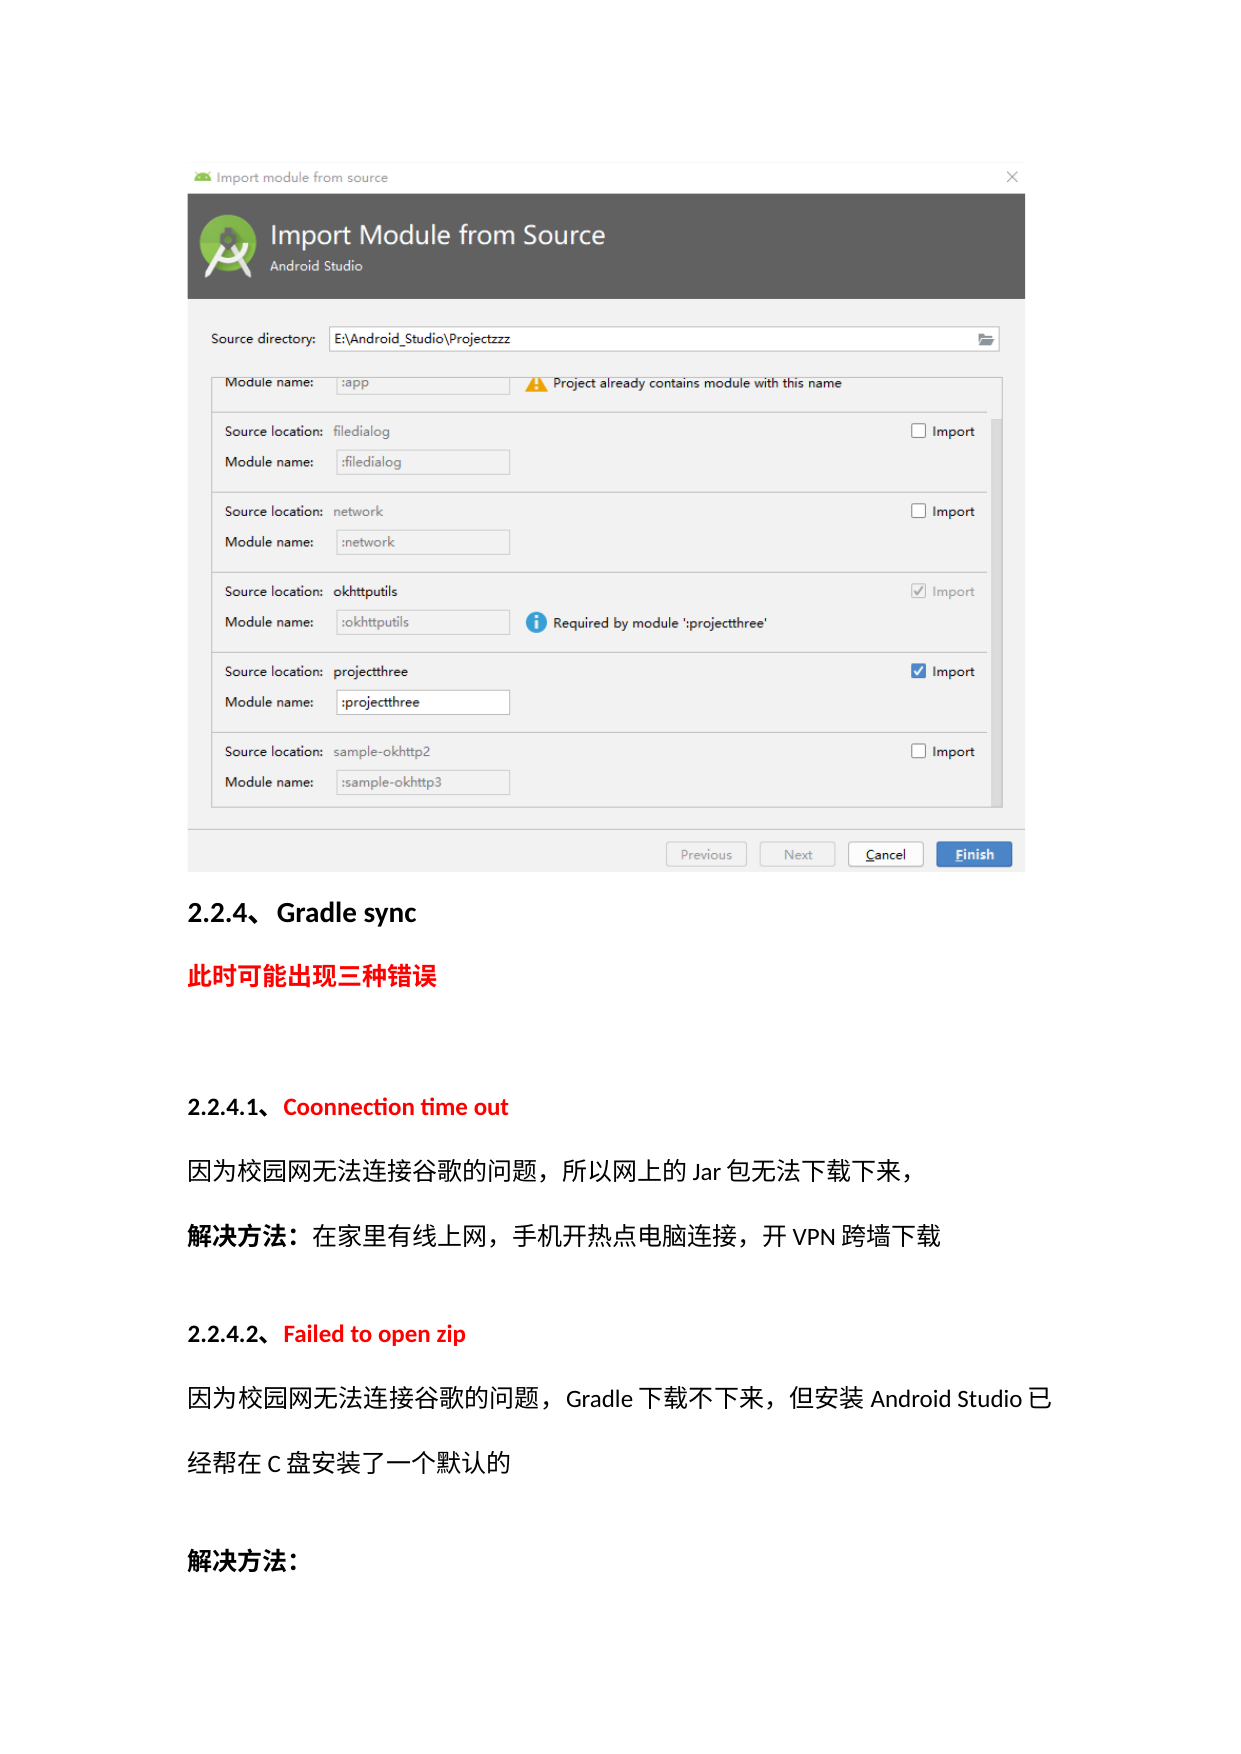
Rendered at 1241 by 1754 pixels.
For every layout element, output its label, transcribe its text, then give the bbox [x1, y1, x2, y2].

text 因为校园网无法连接谷歌的问题，所以网上的Jar包无法下载下来， [187, 1137, 1053, 1202]
picture [187, 162, 1026, 872]
text 解决方法： [187, 1527, 1053, 1592]
text 此时可能出现三种错误 [187, 942, 1053, 1007]
text 2.2.4、Gradle sync [187, 877, 1053, 942]
text 解决方法：在家里有线上网，手机开热点电脑连接，开VPN跨墙下载 [187, 1202, 1053, 1267]
text 2.2.4.1、Coonnection time out [187, 1072, 1053, 1137]
text 2.2.4.2、Failed to open zip [187, 1299, 1053, 1364]
text 因为校园网无法连接谷歌的问题，Gradle下载不下来，但安装Android Studio已经帮在C盘安装了一个默认的 [187, 1364, 1053, 1494]
